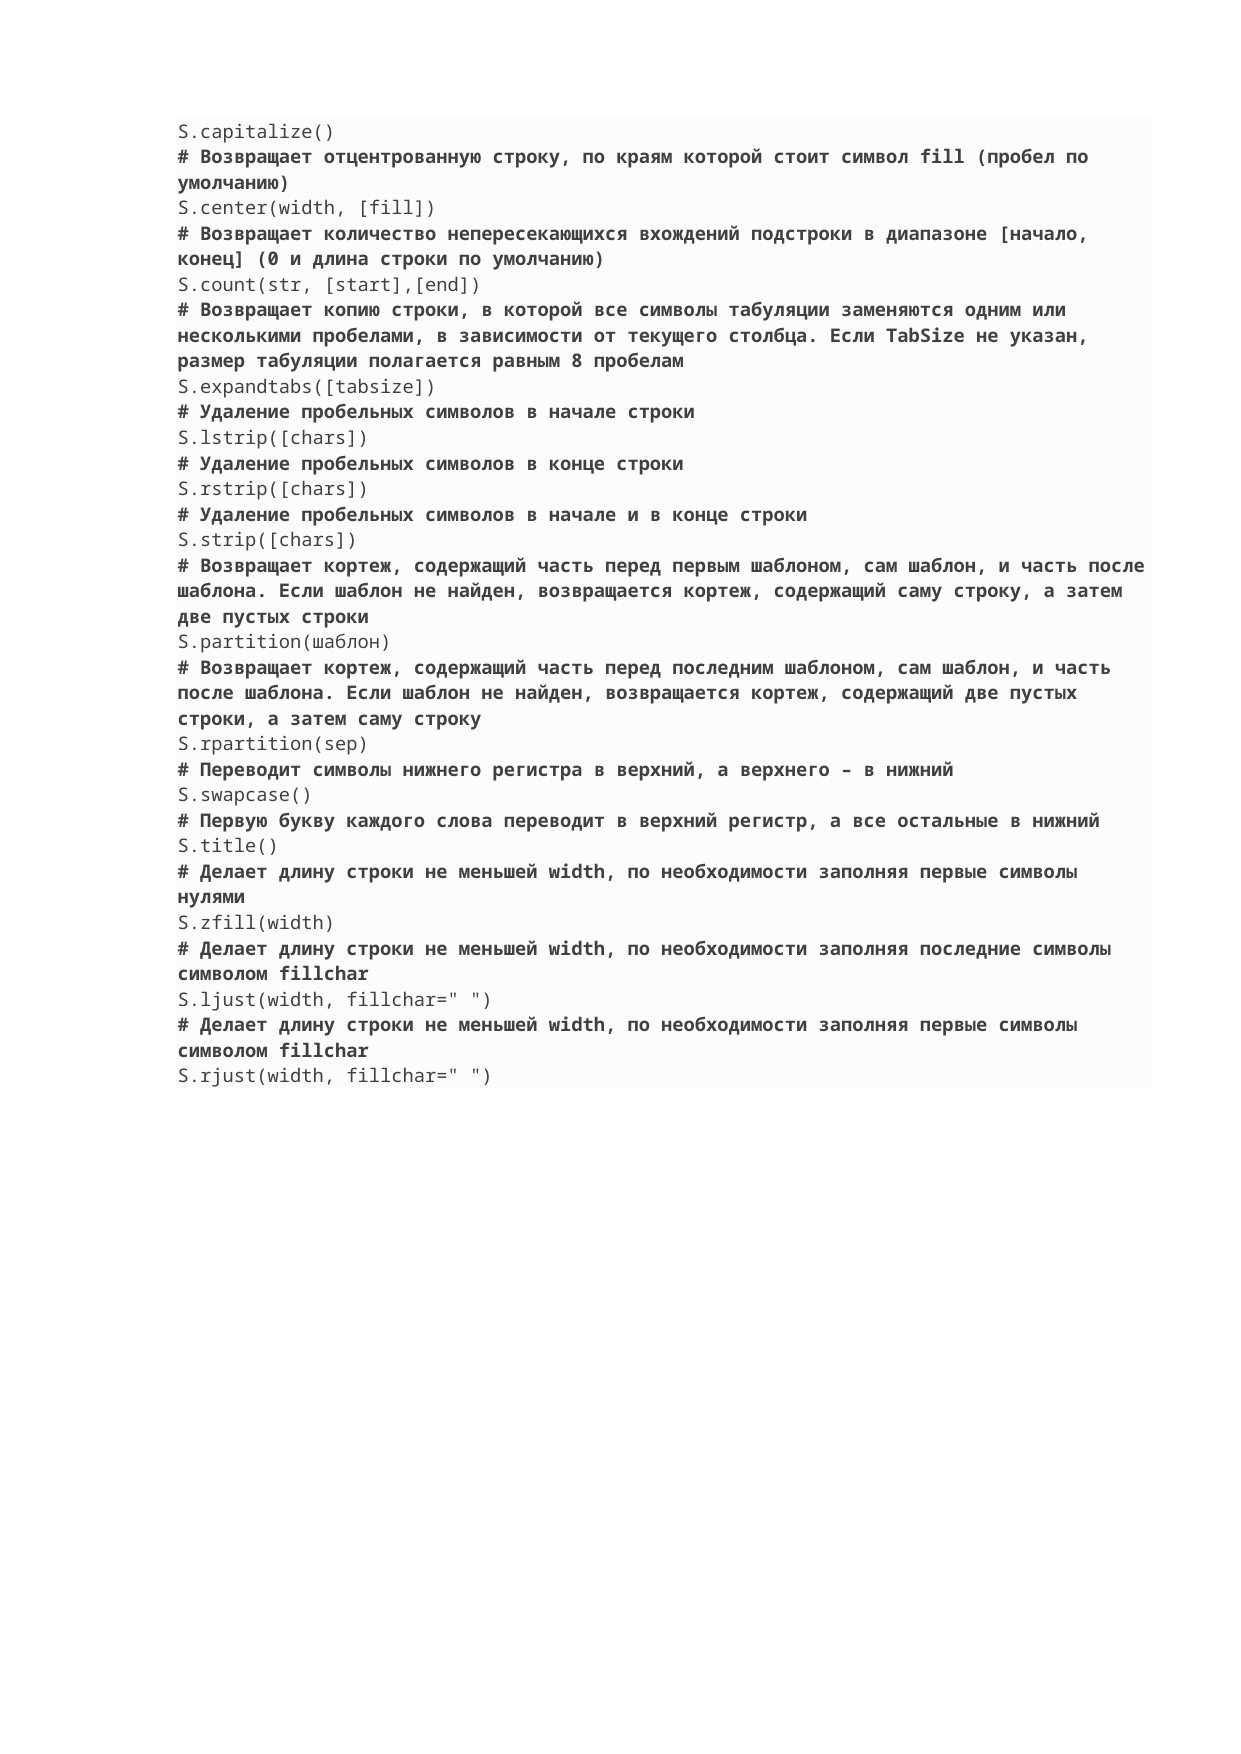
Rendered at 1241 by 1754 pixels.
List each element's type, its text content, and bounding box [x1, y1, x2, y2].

text # Делает длину строки не меньшей width, по необходимости заполняя первые символы нулями [177, 858, 1152, 909]
text S.center(width, [fill]) [177, 195, 1152, 220]
text # Делает длину строки не меньшей width, по необходимости заполняя последние символы символом fillchar [177, 935, 1152, 986]
text S.expandtabs([tabsize]) [177, 373, 1152, 399]
text # Первую букву каждого слова переводит в верхний регистр, а все остальные в нижний [177, 807, 1152, 833]
text # Удаление пробельных символов в конце строки [177, 450, 1152, 475]
text S.zfill(width) [177, 909, 1152, 935]
text S.rjust(width, fillchar=" ") [177, 1062, 1152, 1088]
text S.rpartition(sep) [177, 731, 1152, 756]
text # Возвращает копию строки, в которой все символы табуляции заменяются одним или несколькими пробелами, в зависимости от текущего столбца. Если TabSize не указан, размер табуляции полагается равным 8 пробелам [177, 297, 1152, 373]
text S.capitalize() [177, 118, 1152, 144]
text # Удаление пробельных символов в начале строки [177, 399, 1152, 424]
text # Переводит символы нижнего регистра в верхний, а верхнего – в нижний [177, 756, 1152, 782]
text S.lstrip([chars]) [177, 424, 1152, 450]
text S.rstrip([chars]) [177, 475, 1152, 501]
text # Удаление пробельных символов в начале и в конце строки [177, 501, 1152, 526]
text # Возвращает количество непересекающихся вхождений подстроки в диапазоне [начало, конец] (0 и длина строки по умолчанию) [177, 220, 1152, 271]
text S.partition(шаблон) [177, 628, 1152, 654]
text # Возвращает кортеж, содержащий часть перед последним шаблоном, сам шаблон, и часть после шаблона. Если шаблон не найден, возвращается кортеж, содержащий две пустых строки, а затем саму строку [177, 654, 1152, 731]
text S.title() [177, 833, 1152, 858]
text S.strip([chars]) [177, 526, 1152, 552]
text # Делает длину строки не меньшей width, по необходимости заполняя первые символы символом fillchar [177, 1011, 1152, 1062]
text S.swapcase() [177, 782, 1152, 807]
text S.count(str, [start],[end]) [177, 271, 1152, 297]
text # Возвращает кортеж, содержащий часть перед первым шаблоном, сам шаблон, и часть после шаблона. Если шаблон не найден, возвращается кортеж, содержащий саму строку, а затем две пустых строки [177, 552, 1152, 628]
text # Возвращает отцентрованную строку, по краям которой стоит символ fill (пробел по умолчанию) [177, 144, 1152, 195]
text S.ljust(width, fillchar=" ") [177, 986, 1152, 1011]
